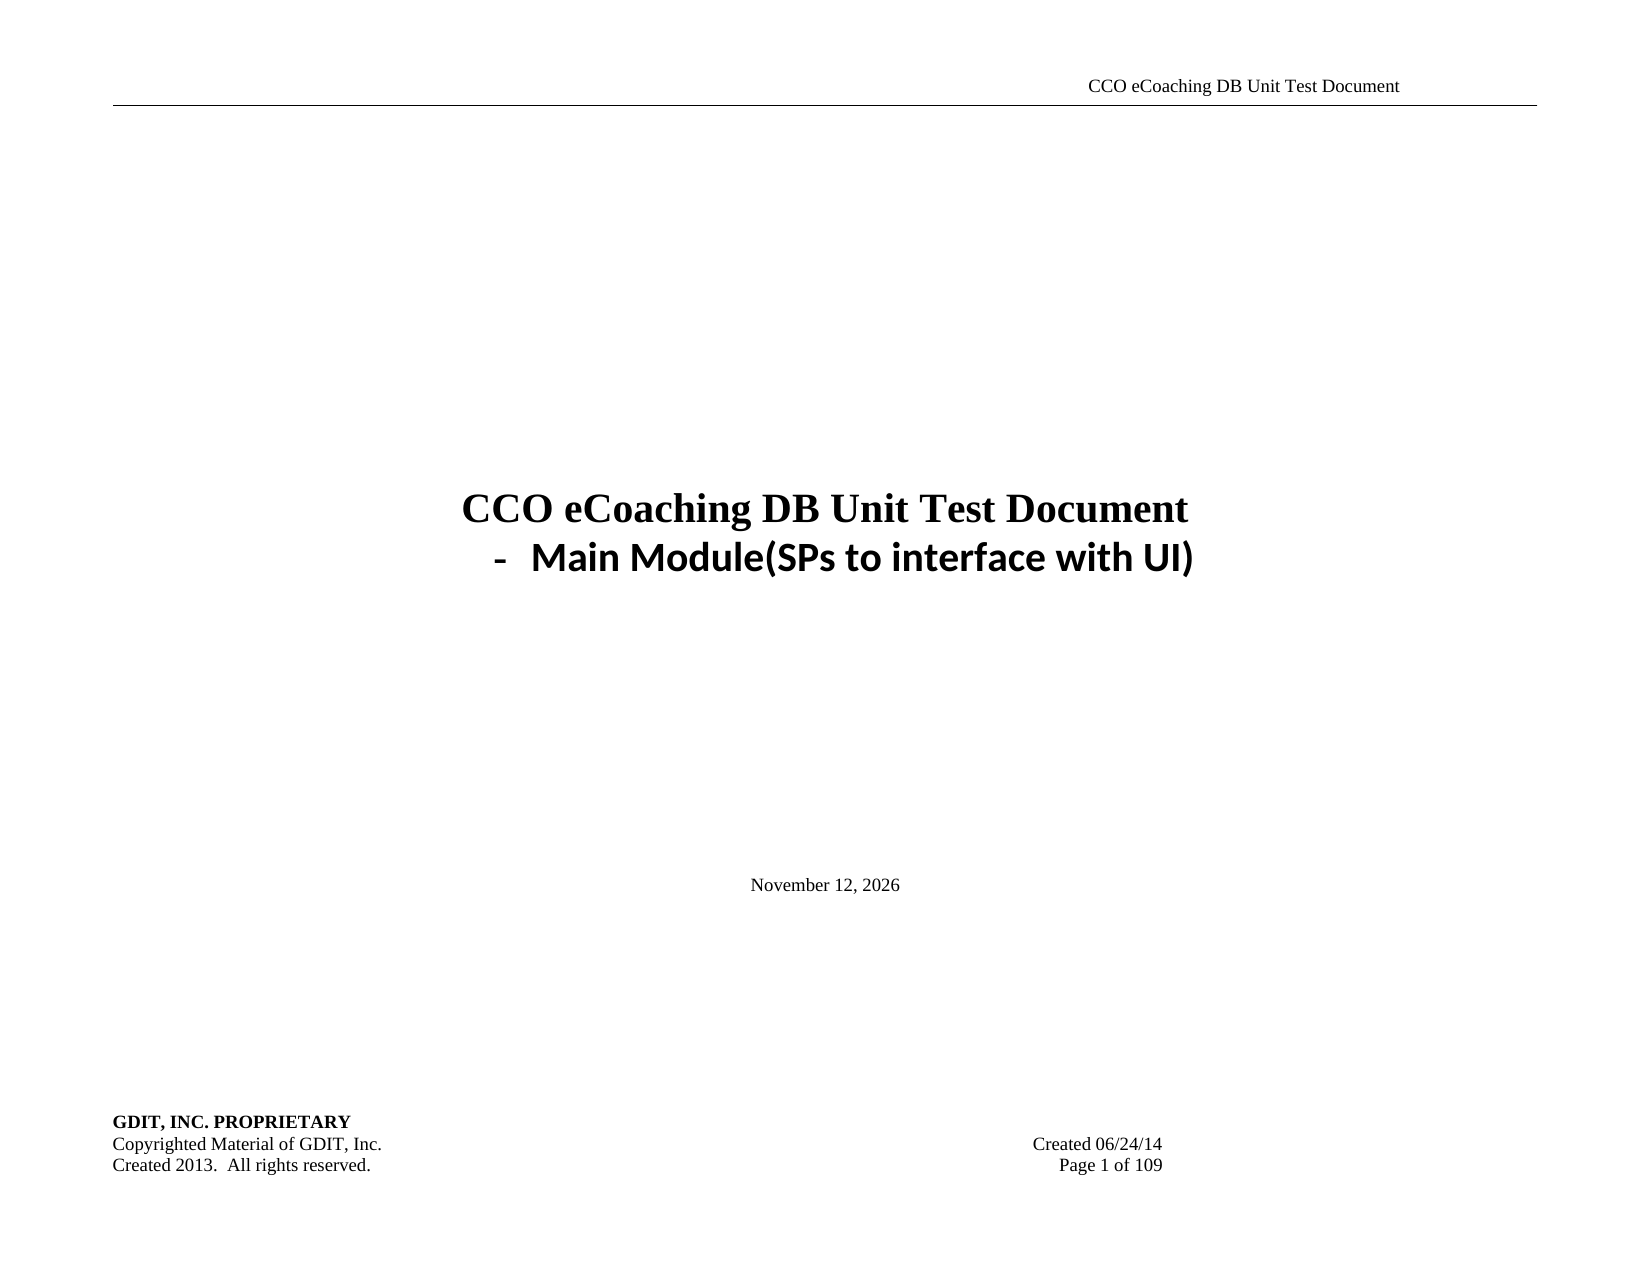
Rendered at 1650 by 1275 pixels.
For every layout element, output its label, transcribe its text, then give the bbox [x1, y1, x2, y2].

list Main Module(SPs to interface with UI) [150, 531, 1537, 582]
text November 3, 2015 [112, 878, 1537, 894]
text CCO eCoaching DB Unit Test Document [112, 483, 1537, 531]
